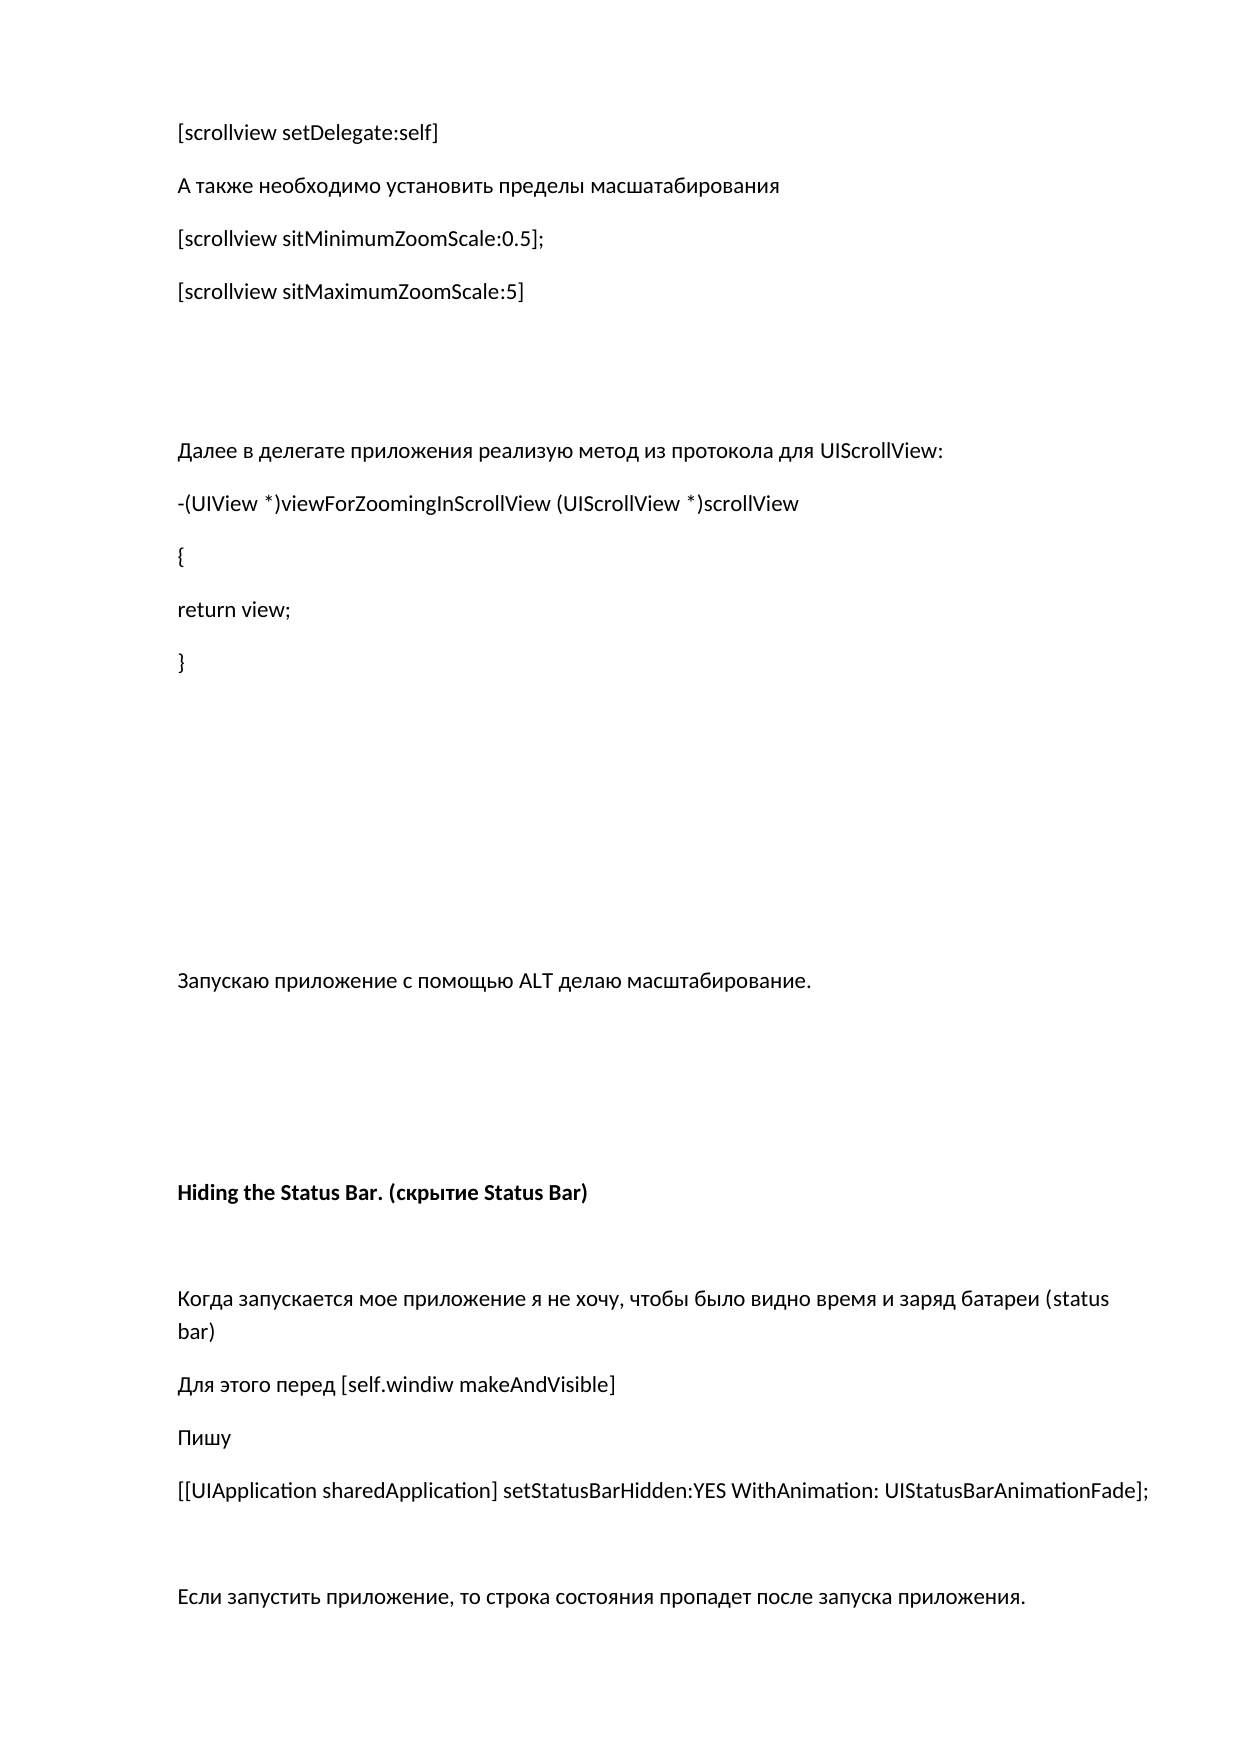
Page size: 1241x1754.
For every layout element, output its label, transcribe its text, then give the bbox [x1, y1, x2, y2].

text return view; [177, 595, 1152, 623]
text [scrollview sitMaximumZoomScale:5] [177, 277, 1152, 305]
text Далее в делегате приложения реализую метод из протокола для UIScrollView: [177, 436, 1152, 464]
text -(UIView *)viewForZoomingInScrollView (UIScrollView *)scrollView [177, 489, 1152, 517]
text Hiding the Status Bar. (скрытие Status Bar) [177, 1178, 1152, 1207]
text Когда запускается мое приложение я не хочу, чтобы было видно время и заряд батареи (status bar) [177, 1284, 1152, 1345]
text А также необходимо установить пределы масшатабирования [177, 171, 1152, 199]
text Пишу [177, 1423, 1152, 1451]
text [scrollview sitMinimumZoomScale:0.5]; [177, 224, 1152, 252]
text [scrollview setDelegate:self] [177, 118, 1152, 146]
text Если запустить приложение, то строка состояния пропадет после запуска приложения. [177, 1582, 1152, 1610]
text Для этого перед [self.windiw makeAndVisible] [177, 1370, 1152, 1398]
text } [177, 648, 1152, 676]
text Запускаю приложение с помощью ALT делаю масштабирование. [177, 966, 1152, 994]
text [[UIApplication sharedApplication] setStatusBarHidden:YES WithAnimation: UIStatusBarAnimationFade]; [177, 1476, 1152, 1504]
text { [177, 542, 1152, 570]
